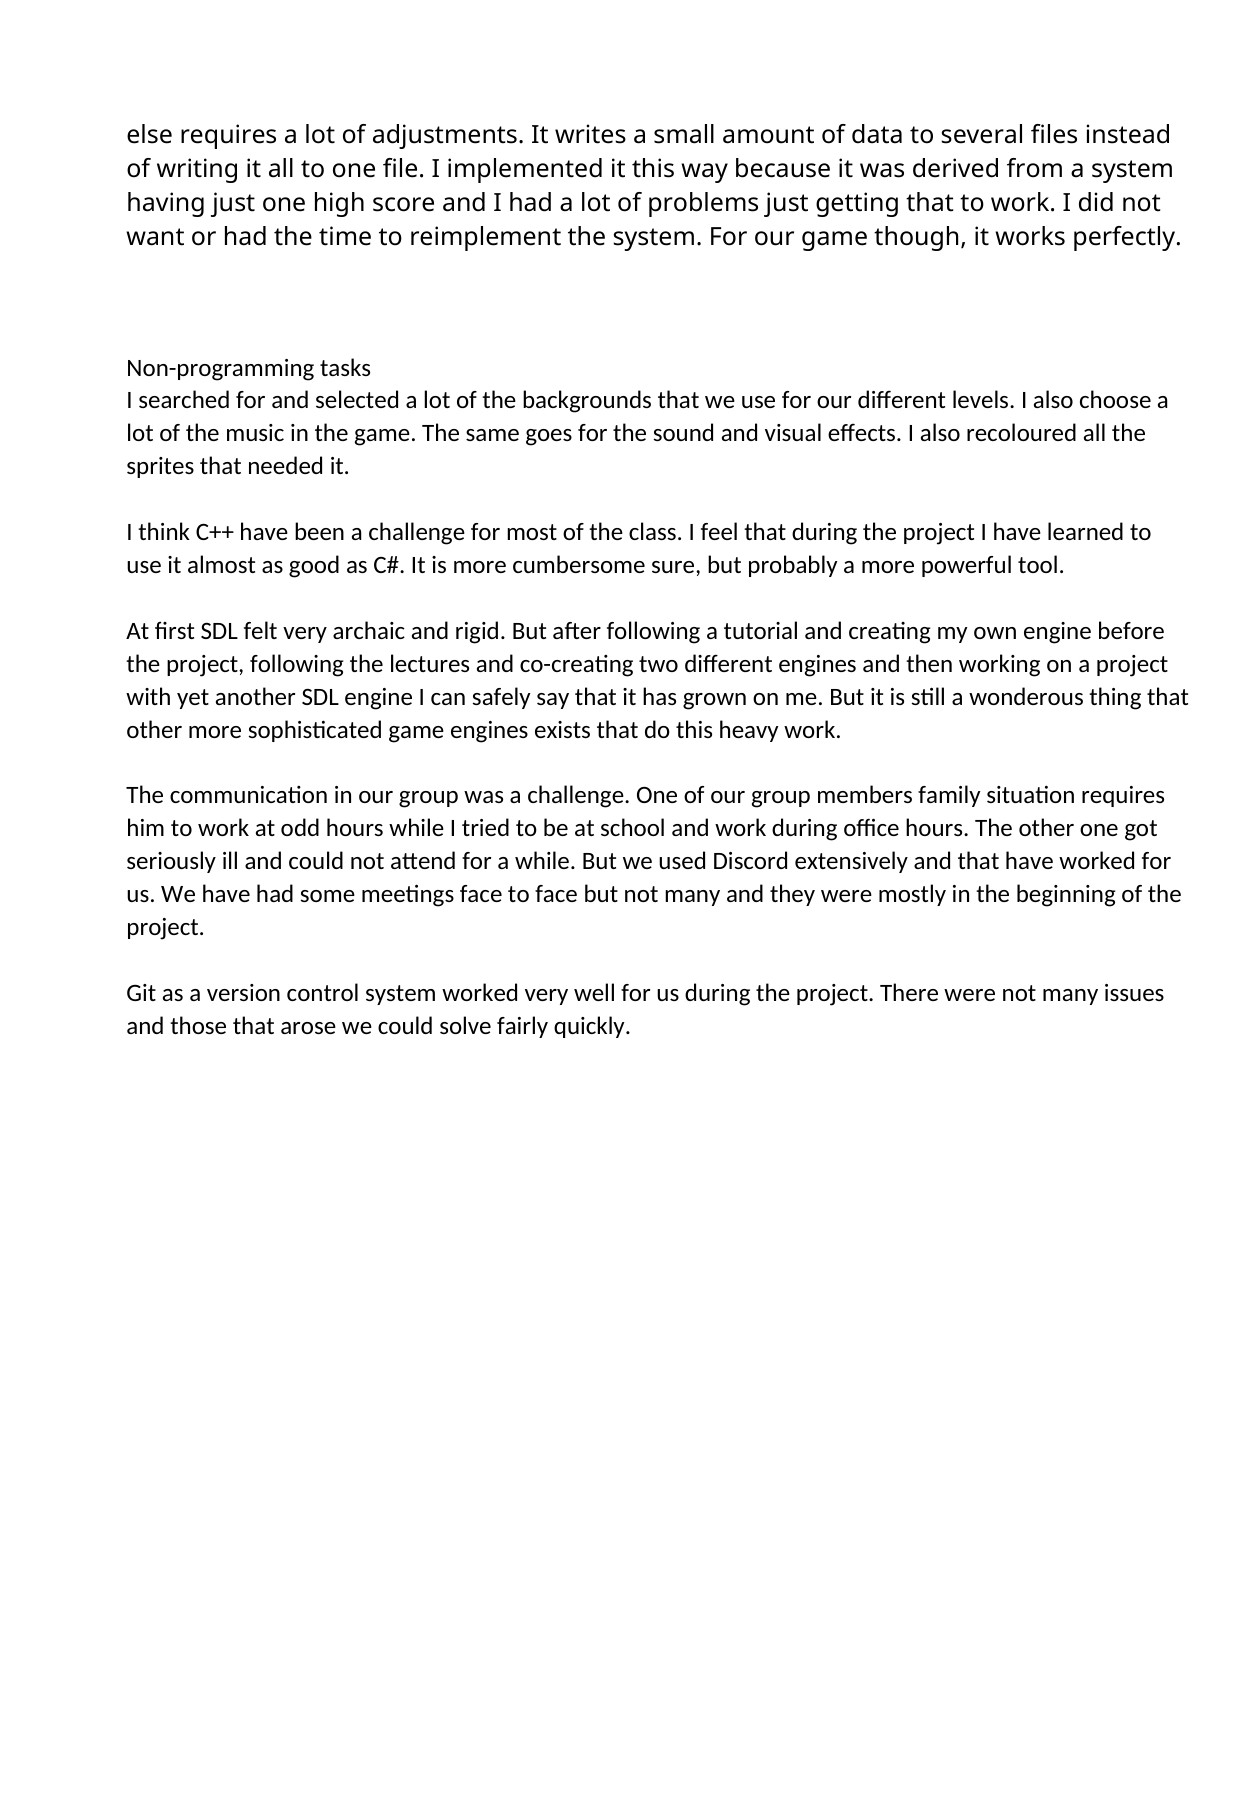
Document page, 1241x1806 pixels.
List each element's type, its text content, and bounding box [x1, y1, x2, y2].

text Non-programming tasks I searched for and selected a lot of the backgrounds that we use for our different levels. I also choose a lot of the music in the game. The same goes for the sound and visual effects. I also recoloured all the sprites that needed it. I think C++ have been a challenge for most of the class. I feel that during the project I have learned to use it almost as good as C#. It is more cumbersome sure, but probably a more powerful tool. At first SDL felt very archaic and rigid. But after following a tutorial and creating my own engine before the project, following the lectures and co-creating two different engines and then working on a project with yet another SDL engine I can safely say that it has grown on me. But it is still a wonderous thing that other more sophisticated game engines exists that do this heavy work. The communication in our group was a challenge. One of our group members family situation requires him to work at odd hours while I tried to be at school and work during office hours. The other one got seriously ill and could not attend for a while. But we used Discord extensively and that have worked for us. We have had some meetings face to face but not many and they were mostly in the beginning of the project. Git as a version control system worked very well for us during the project. There were not many issues and those that arose we could solve fairly quickly. [126, 253, 1193, 1071]
